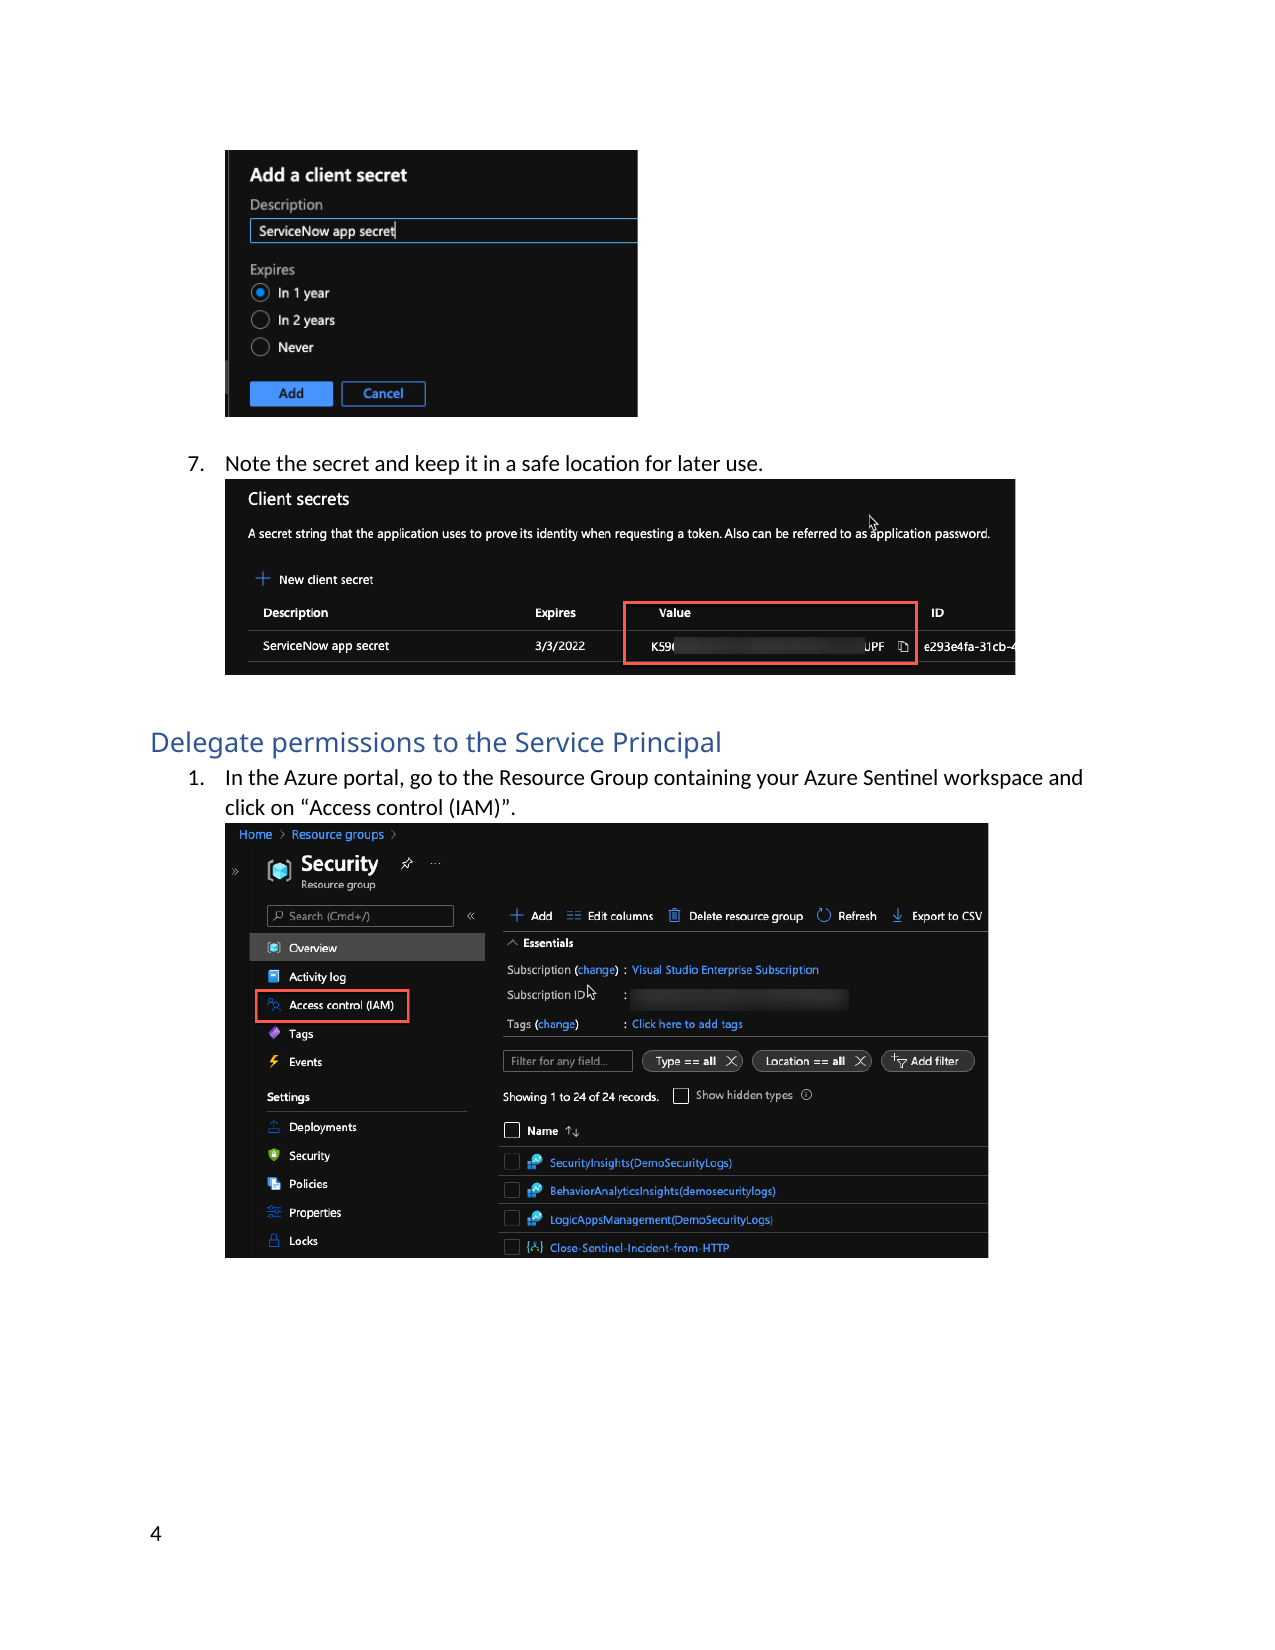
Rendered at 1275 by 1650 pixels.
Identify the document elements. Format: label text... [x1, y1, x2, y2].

picture [225, 150, 638, 417]
subtitle Delegate permissions to the Service Principal [150, 723, 1125, 760]
picture [225, 823, 989, 1258]
picture [225, 479, 1016, 675]
